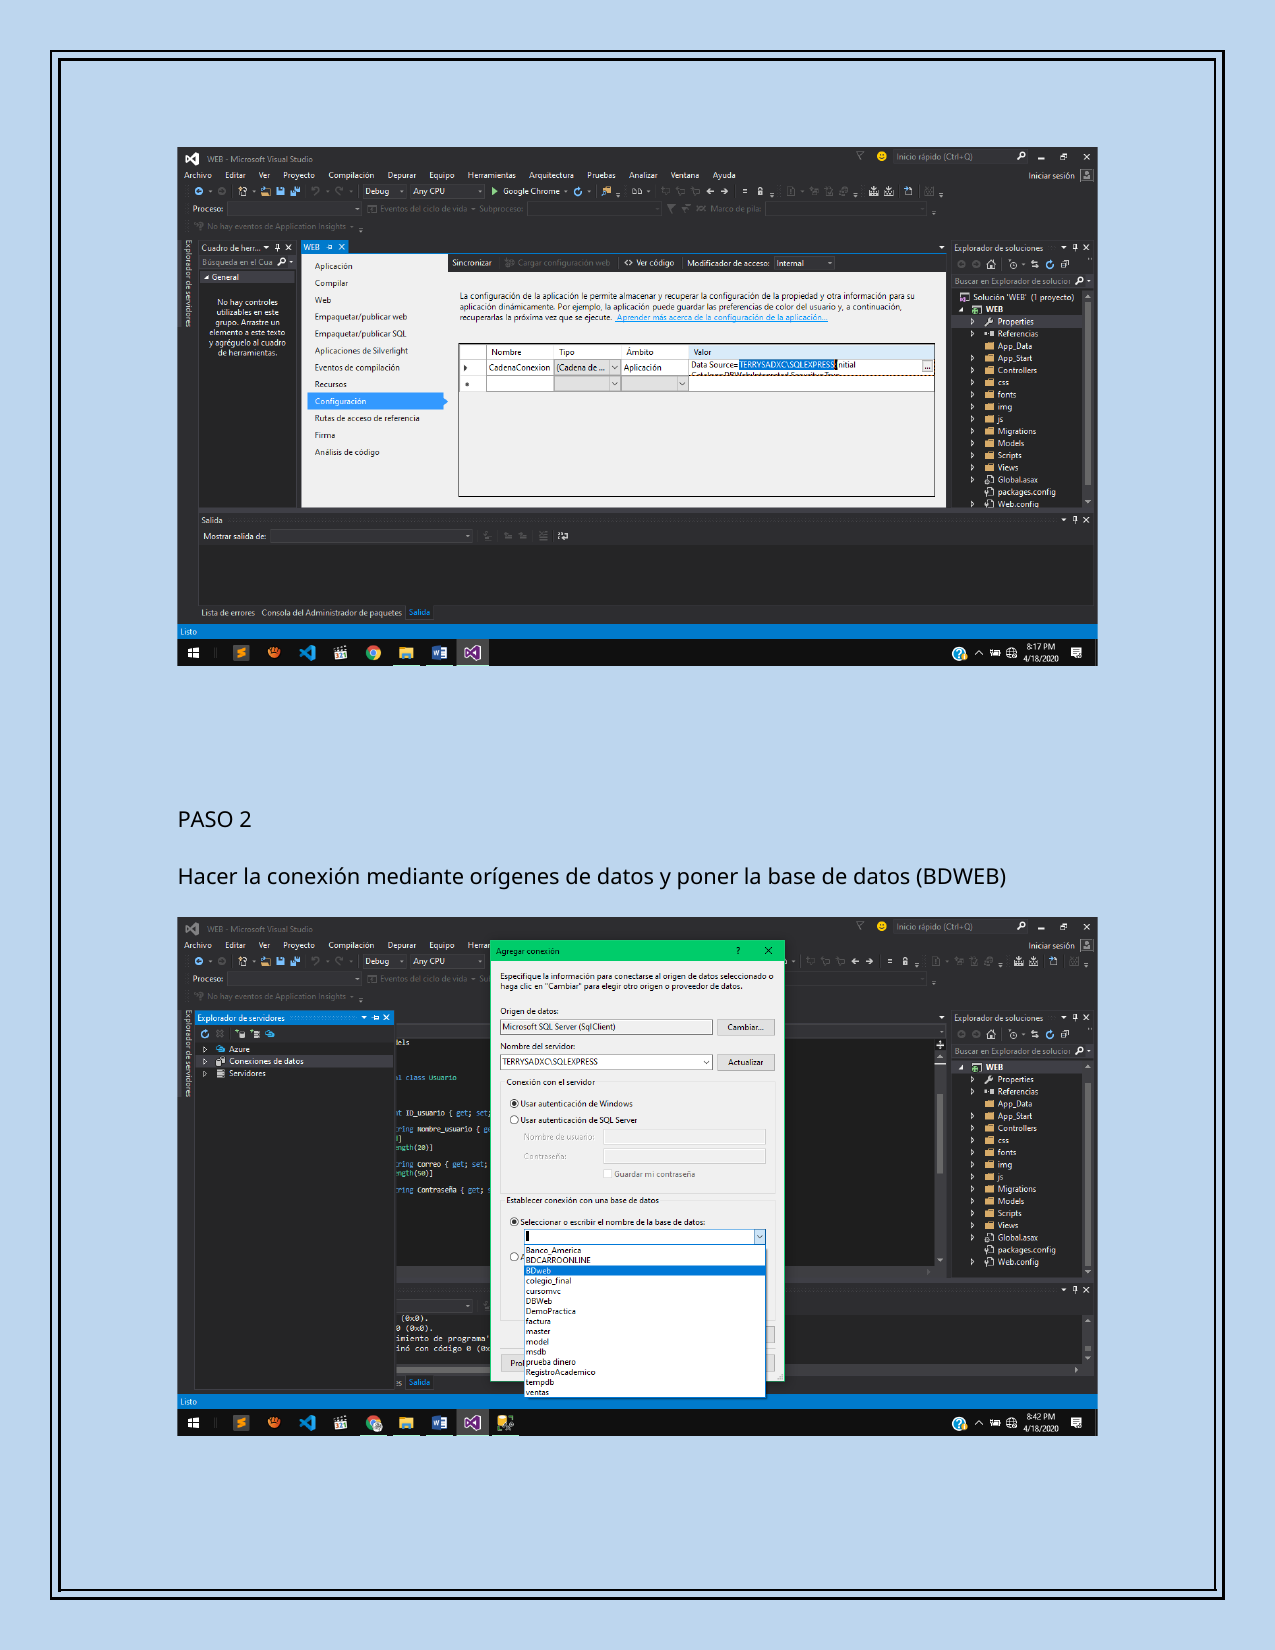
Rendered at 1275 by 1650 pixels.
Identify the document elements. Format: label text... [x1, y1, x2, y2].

picture [177, 917, 1098, 1436]
text PASO 2 [177, 804, 1098, 834]
picture [177, 147, 1098, 666]
text Hacer la conexión mediante orígenes de datos y poner la base de datos (BDWEB) [177, 861, 1098, 891]
